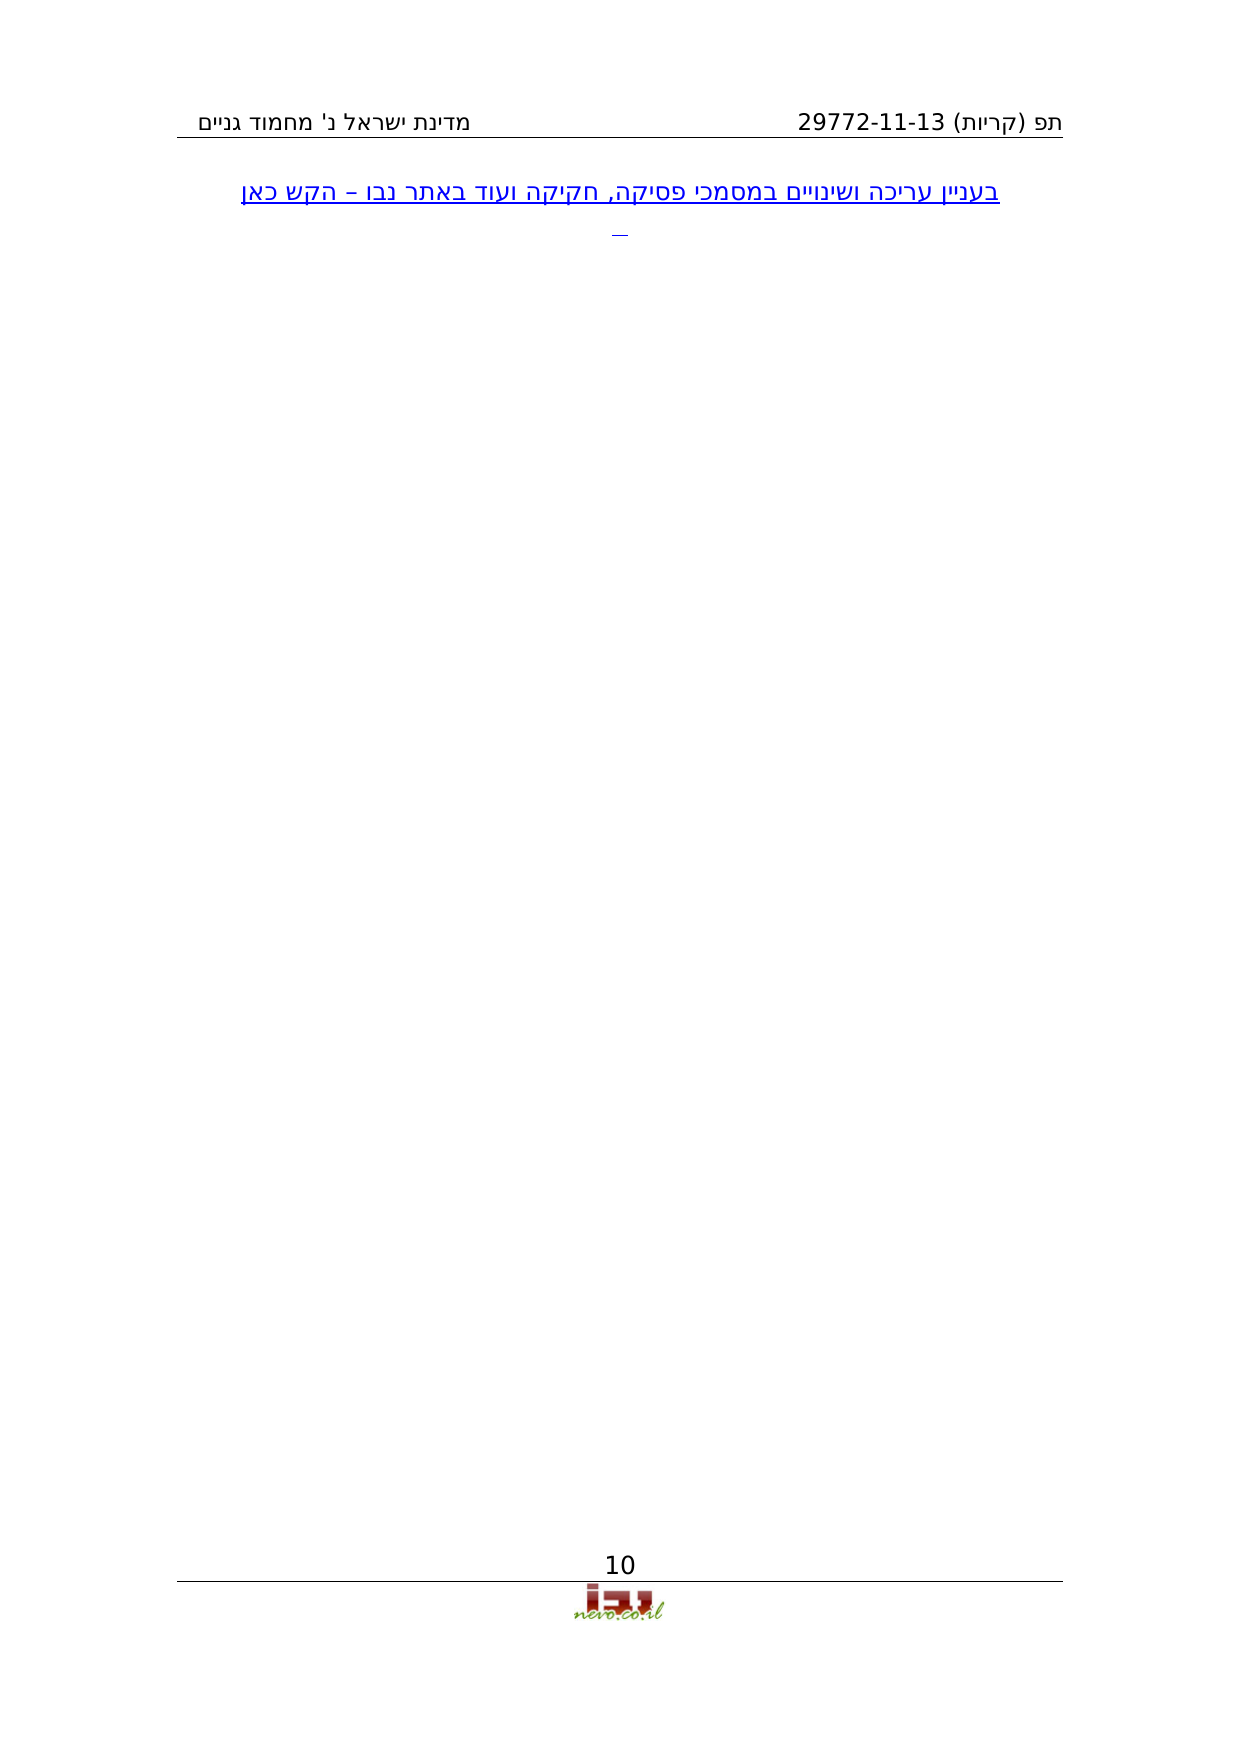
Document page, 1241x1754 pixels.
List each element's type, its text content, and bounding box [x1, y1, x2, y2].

picture [574, 1583, 666, 1621]
text בעניין עריכה ושינויים במסמכי פסיקה, חקיקה ועוד באתר נבו – הקש כאן [177, 177, 1063, 206]
